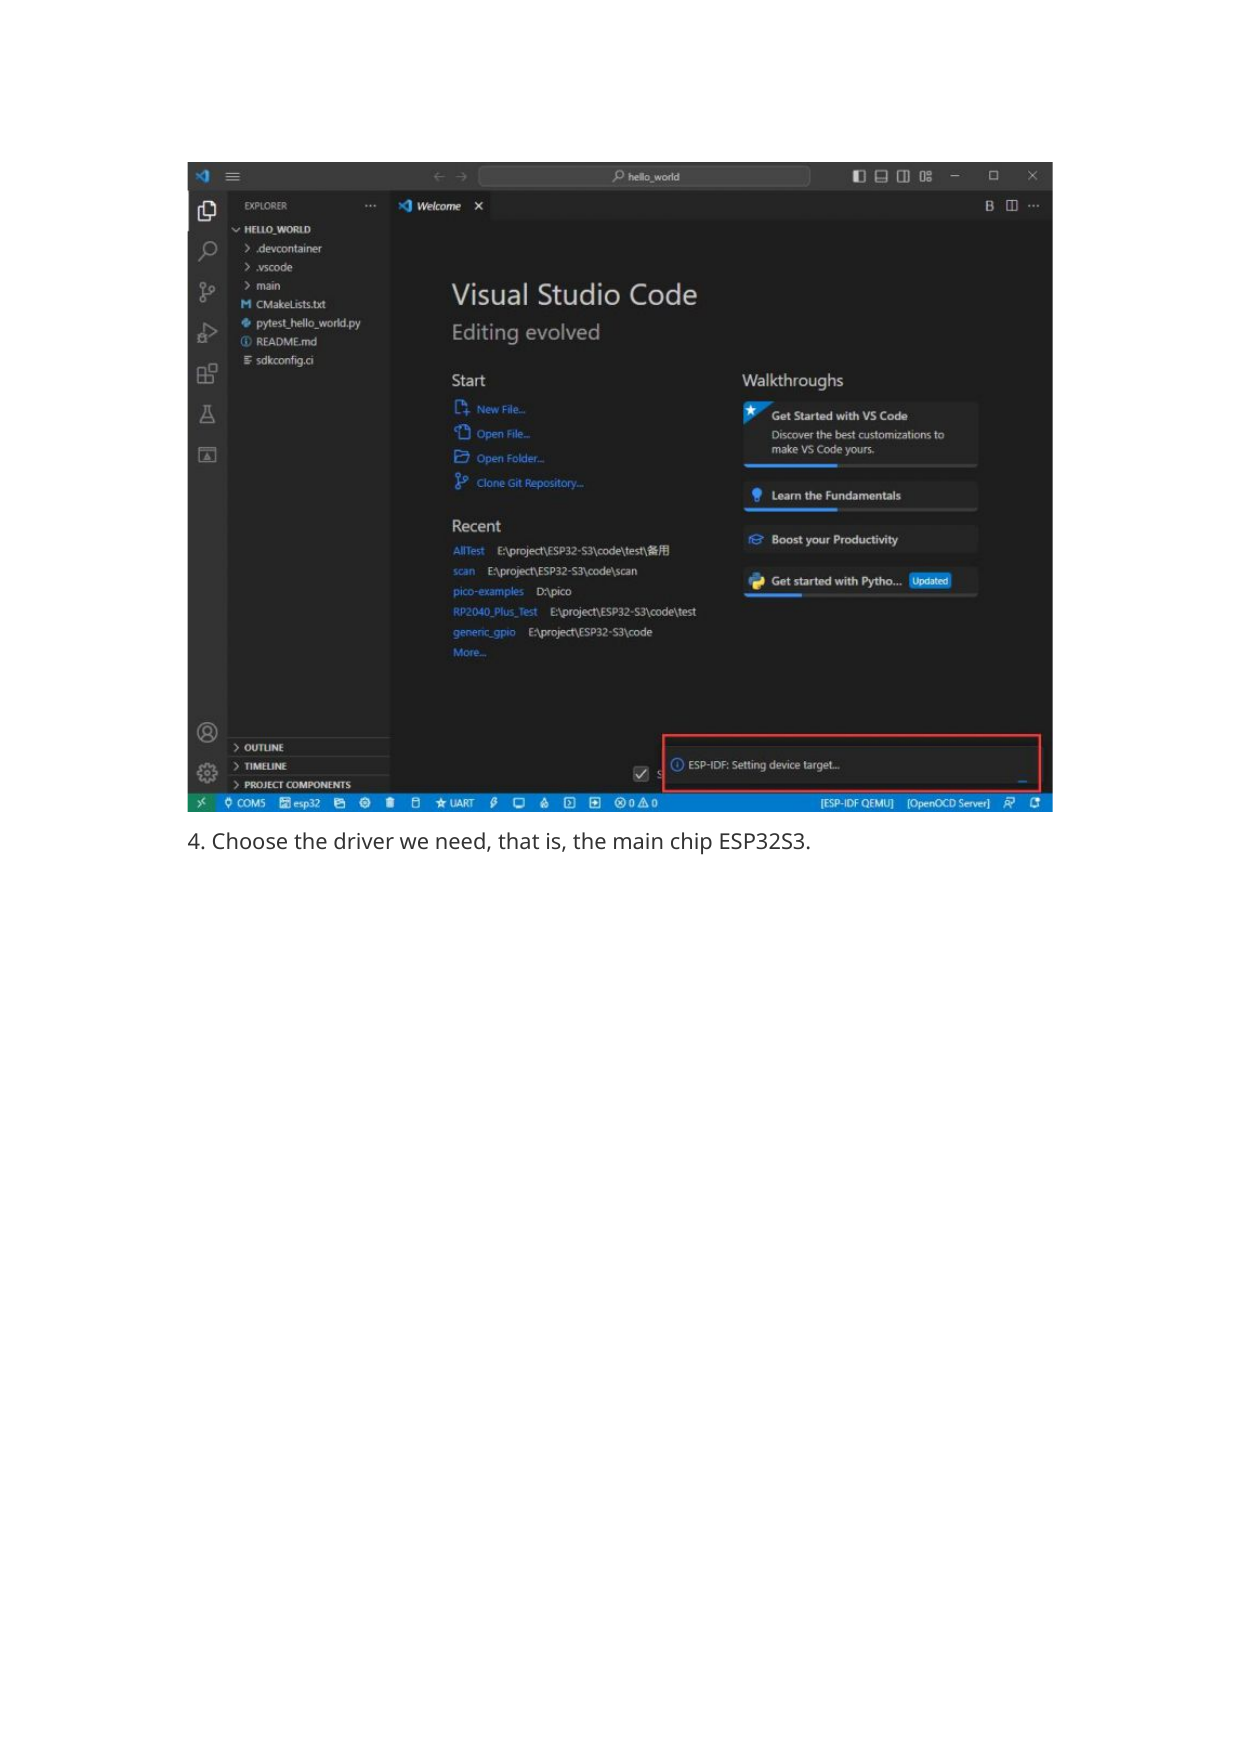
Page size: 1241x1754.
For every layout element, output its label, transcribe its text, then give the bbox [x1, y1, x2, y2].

text 4. Choose the driver we need, that is, the main chip ESP32S3. [187, 824, 1053, 857]
picture [187, 162, 1053, 812]
